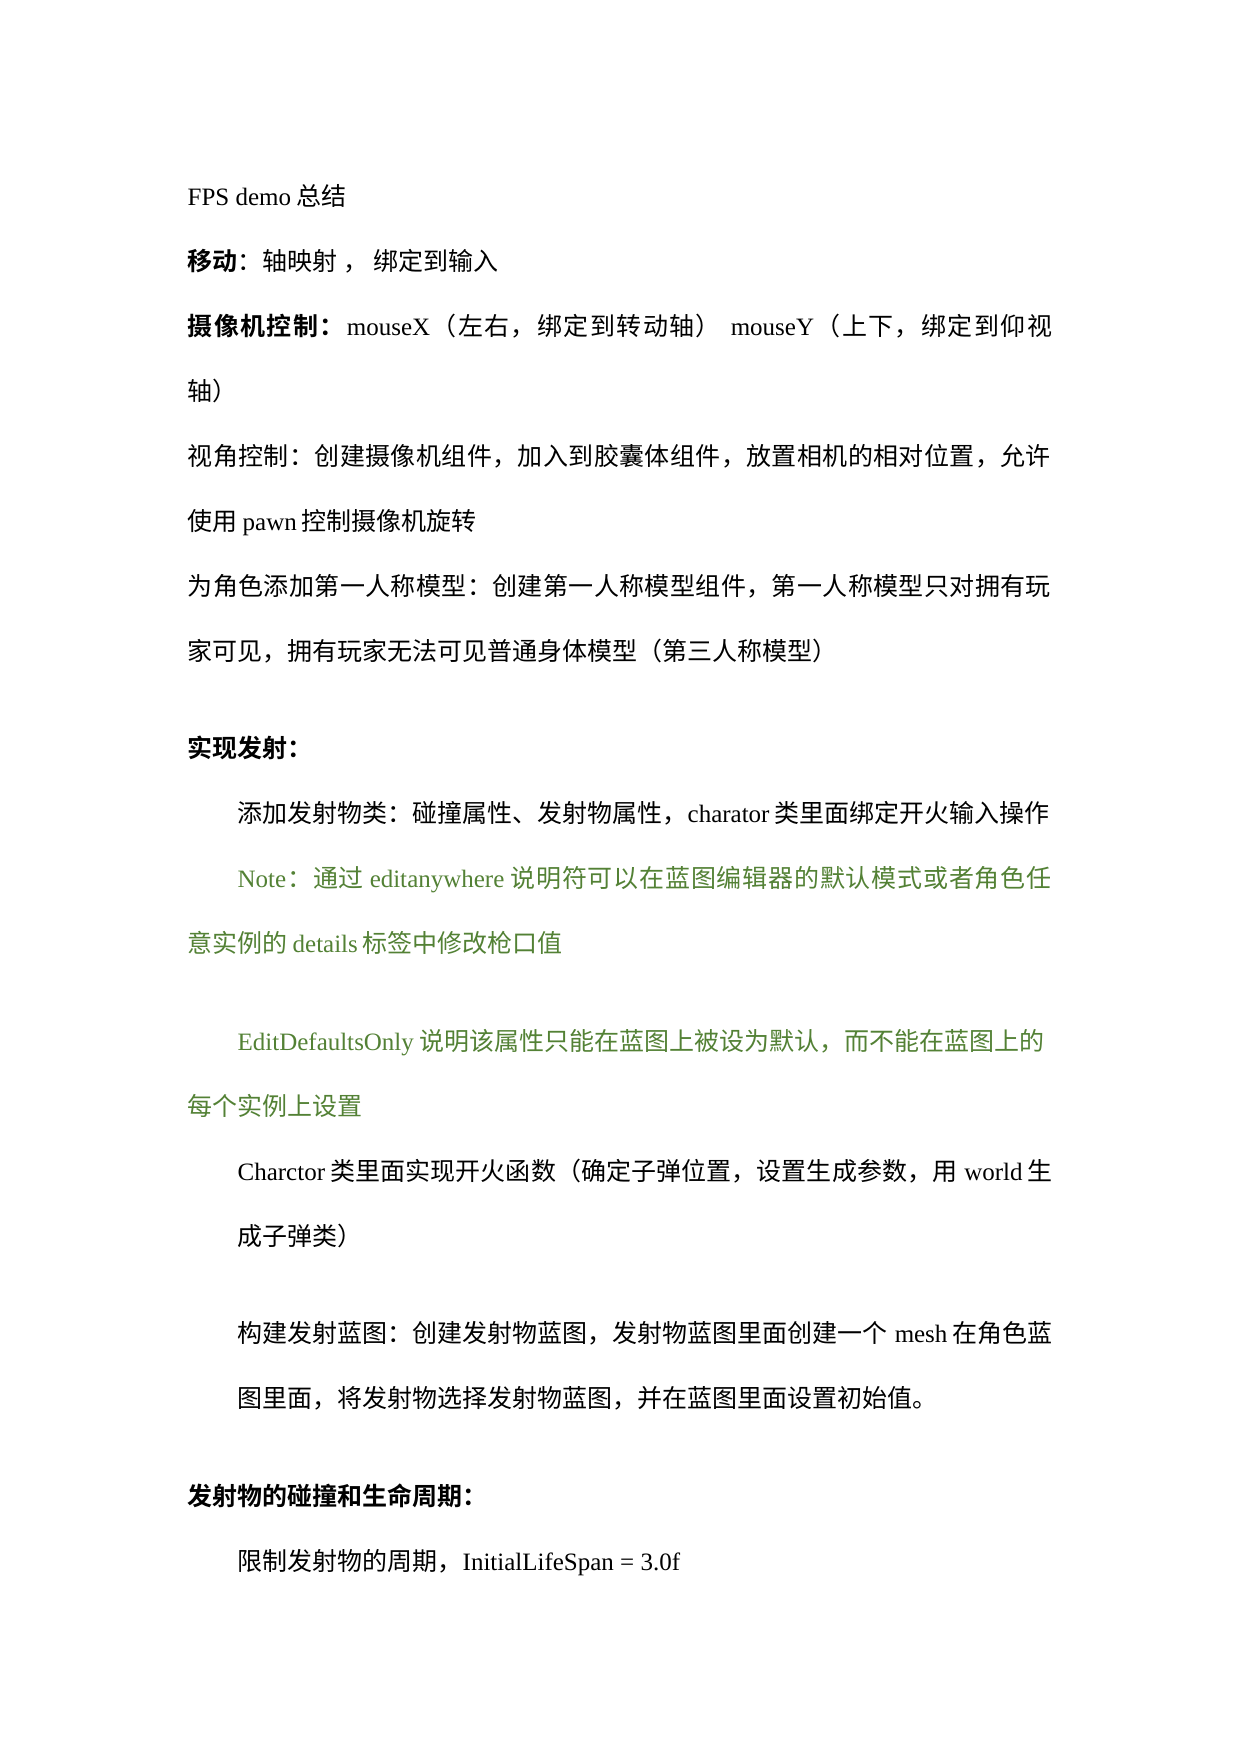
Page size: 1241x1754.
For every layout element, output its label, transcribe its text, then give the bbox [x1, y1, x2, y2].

text 为角色添加第一人称模型：创建第一人称模型组件，第一人称模型只对拥有玩家可见，拥有玩家无法可见普通身体模型（第三人称模型） [187, 552, 1053, 682]
text 摄像机控制：mouseX（左右，绑定到转动轴） mouseY（上下，绑定到仰视轴） [187, 292, 1053, 422]
text 添加发射物类：碰撞属性、发射物属性，charator类里面绑定开火输入操作 [187, 779, 1053, 844]
text 移动：轴映射 ， 绑定到输入 [187, 227, 1053, 292]
text 发射物的碰撞和生命周期： [187, 1462, 1053, 1527]
text 构建发射蓝图：创建发射物蓝图，发射物蓝图里面创建一个mesh在角色蓝图里面，将发射物选择发射物蓝图，并在蓝图里面设置初始值。 [237, 1299, 1053, 1429]
text 实现发射： [187, 714, 1053, 779]
text Note：通过editanywhere说明符可以在蓝图编辑器的默认模式或者角色任意实例的details标签中修改枪口值 [187, 844, 1053, 974]
text 限制发射物的周期，InitialLifeSpan = 3.0f [187, 1527, 1053, 1592]
text EditDefaultsOnly说明该属性只能在蓝图上被设为默认，而不能在蓝图上的每个实例上设置 [187, 1007, 1053, 1137]
text 视角控制：创建摄像机组件，加入到胶囊体组件，放置相机的相对位置，允许使用pawn控制摄像机旋转 [187, 422, 1053, 552]
text Charctor类里面实现开火函数（确定子弹位置，设置生成参数，用world生成子弹类） [237, 1137, 1053, 1267]
text FPS demo总结 [187, 162, 1053, 227]
